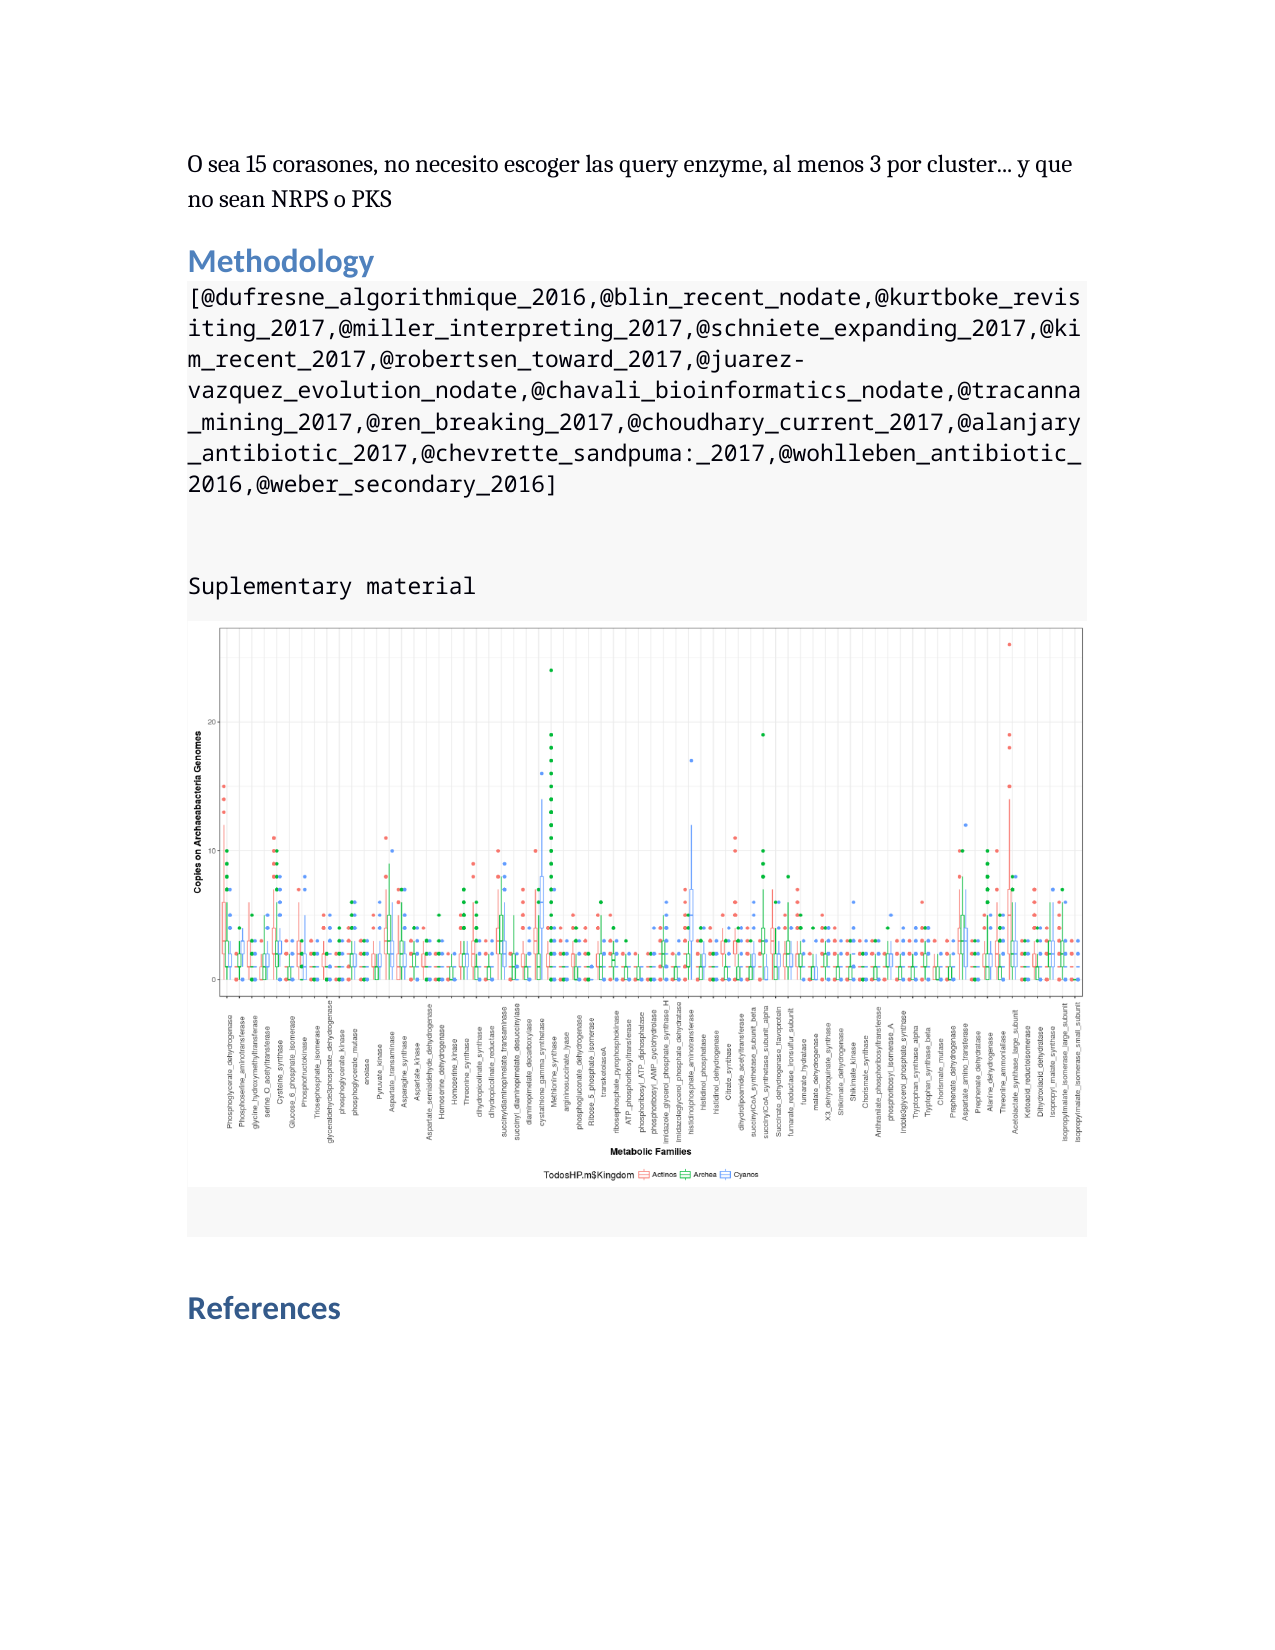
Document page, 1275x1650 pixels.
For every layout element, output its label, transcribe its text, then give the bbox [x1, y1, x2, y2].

text References [187, 1287, 1087, 1327]
text Suplementary material [187, 570, 1087, 601]
picture [187, 621, 1088, 1187]
text [@dufresne_algorithmique_2016,@blin_recent_nodate,@kurtboke_revisiting_2017,@miller_interpreting_2017,@schniete_expanding_2017,@kim_recent_2017,@robertsen_toward_2017,@juarez-vazquez_evolution_nodate,@chavali_bioinformatics_nodate,@tracanna_mining_2017,@ren_breaking_2017,@choudhary_current_2017,@alanjary_antibiotic_2017,@chevrette_sandpuma:_2017,@wohlleben_antibiotic_2016,@weber_secondary_2016] [187, 281, 1087, 499]
text Methodology [187, 240, 1087, 281]
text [187, 150, 1087, 213]
